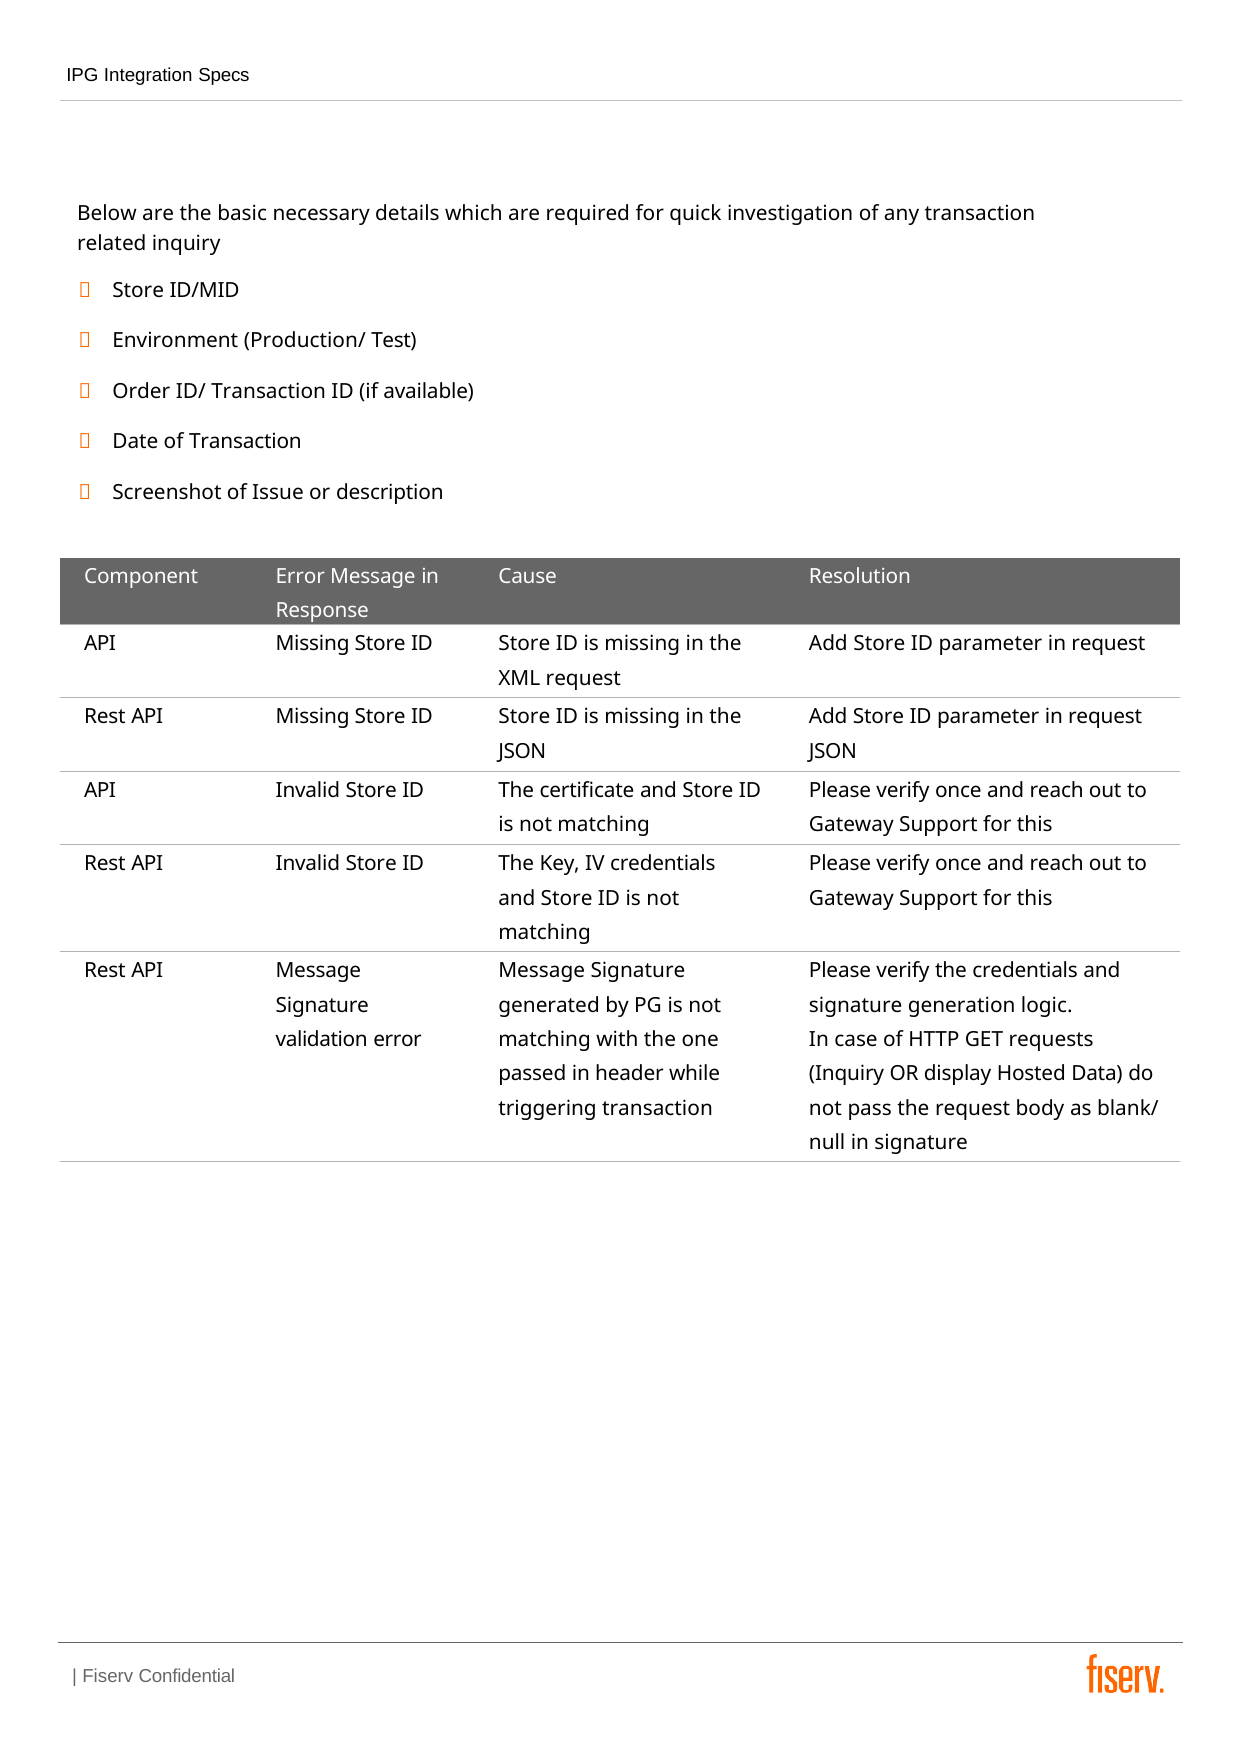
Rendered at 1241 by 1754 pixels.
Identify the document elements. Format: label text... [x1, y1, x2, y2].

table_cell Rest API [60, 698, 236, 771]
table_cell Missing Store ID [236, 698, 468, 771]
table_cell API [60, 625, 236, 697]
text Below are the basic necessary details which are required for quick investigation of any transaction related inquiry [77, 198, 1068, 257]
list Store ID/MID [78, 275, 1180, 303]
table_cell Message Signature validation error [236, 952, 468, 1161]
list Order ID/ Transaction ID (if available) [78, 376, 1180, 404]
table_cell Rest API [60, 952, 236, 1161]
table_cell Add Store ID parameter in request [782, 625, 1180, 697]
table_cell Please verify once and reach out to Gateway Support for this [782, 772, 1180, 844]
table_cell Please verify the credentials and signature generation logic. In case of HTTP GET requests (Inquiry OR display Hosted Data) do not pass the request body as blank/ null in signature [782, 952, 1180, 1161]
table_cell Missing Store ID [236, 625, 468, 697]
table_cell Message Signature generated by PG is not matching with the one passed in header while triggering transaction [468, 952, 782, 1161]
table_header Component [60, 558, 236, 624]
table_header Error Message in Response [236, 558, 468, 624]
picture [1086, 1654, 1164, 1693]
table_cell Invalid Store ID [236, 772, 468, 844]
table_cell Store ID is missing in the XML request [468, 625, 782, 697]
table_header Resolution [782, 558, 1180, 624]
list Date of Transaction [78, 427, 1180, 455]
table_cell Rest API [60, 845, 236, 951]
table_cell Please verify once and reach out to Gateway Support for this [782, 845, 1180, 951]
table_cell Store ID is missing in the JSON [468, 698, 782, 771]
list Environment (Production/ Test) [78, 325, 1180, 354]
table_cell Add Store ID parameter in request JSON [782, 698, 1180, 771]
table_cell Invalid Store ID [236, 845, 468, 951]
table_header Cause [468, 558, 782, 624]
table_cell The certificate and Store ID is not matching [468, 772, 782, 844]
table_cell API [60, 772, 236, 844]
table_cell The Key, IV credentials and Store ID is not matching [468, 845, 782, 951]
list Screenshot of Issue or description [78, 477, 1180, 506]
